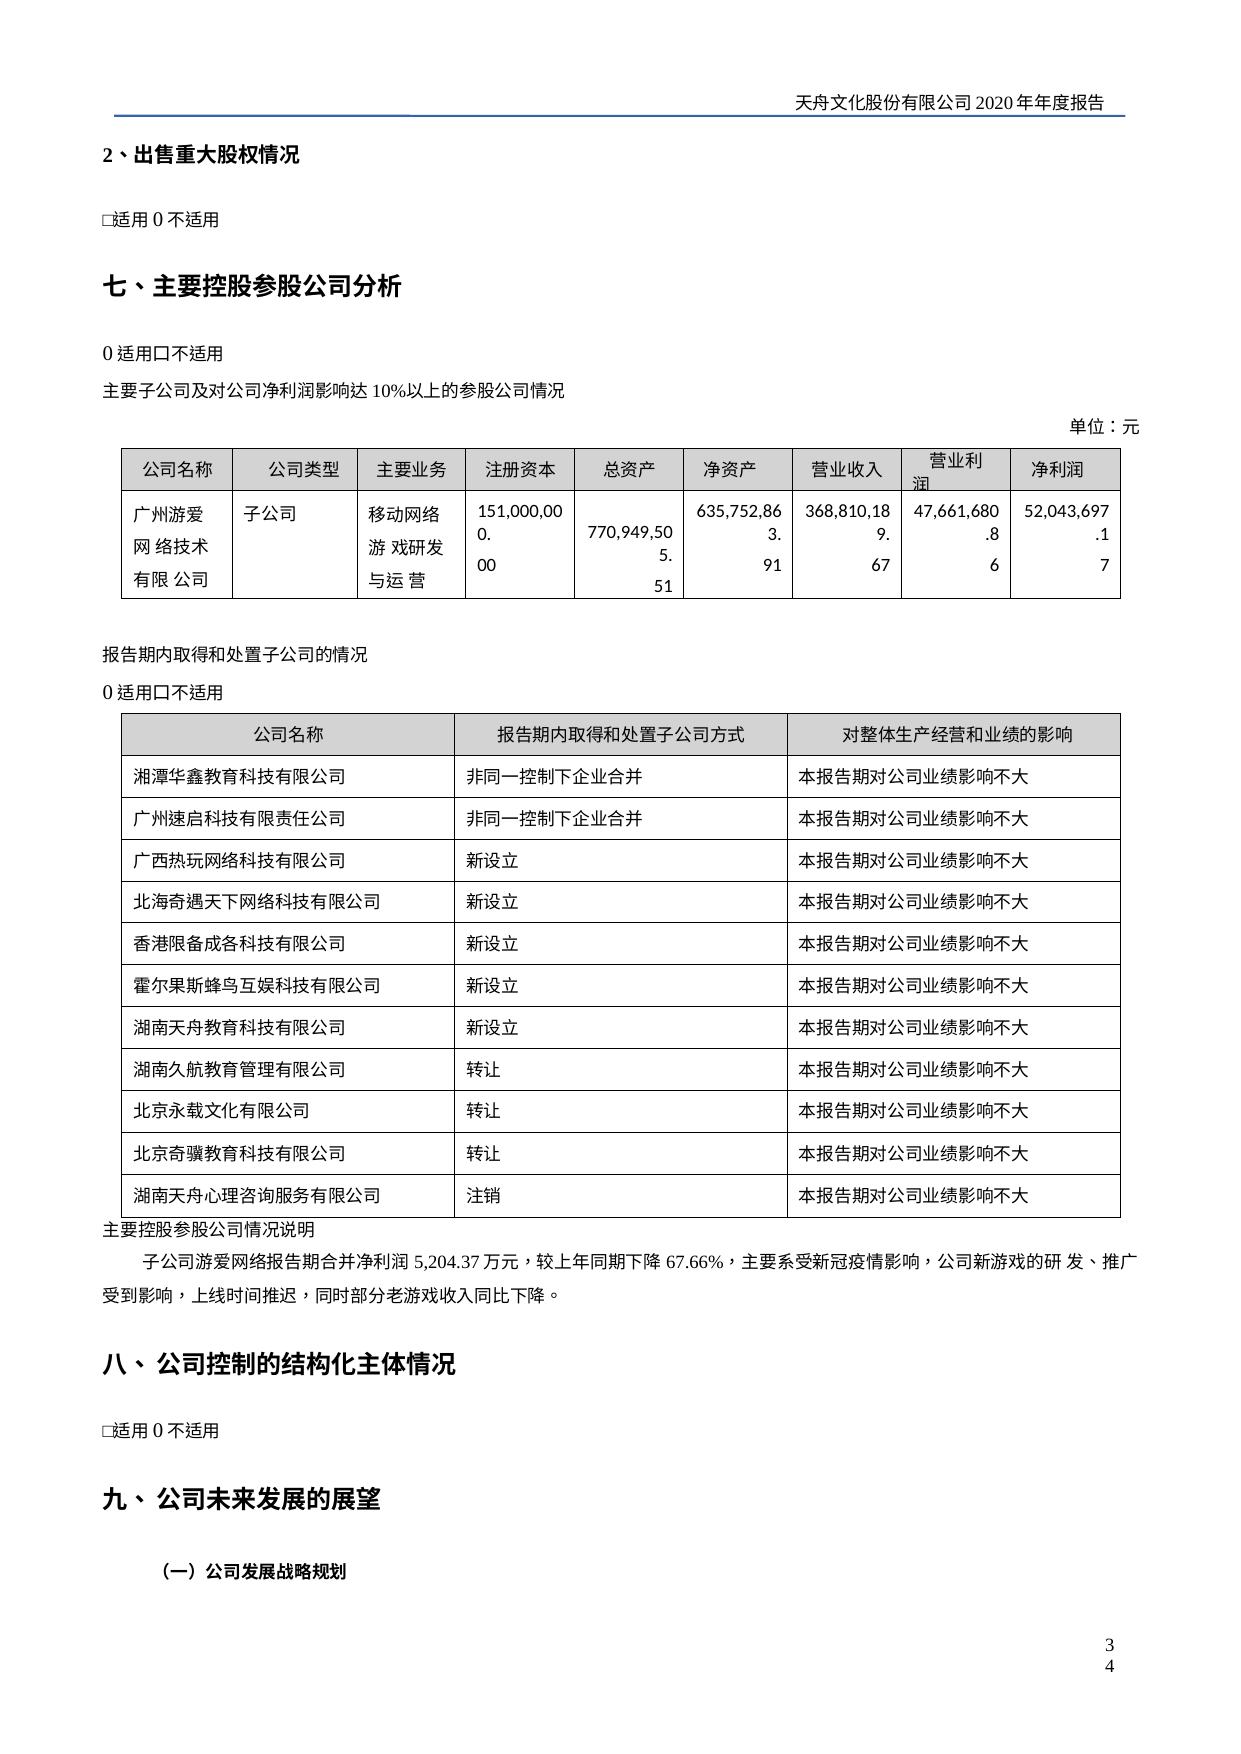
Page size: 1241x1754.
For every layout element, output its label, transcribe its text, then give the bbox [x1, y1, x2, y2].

text 0适用口不适用 [102, 340, 1140, 366]
text 七、主要控股参股公司分析 [102, 269, 1140, 303]
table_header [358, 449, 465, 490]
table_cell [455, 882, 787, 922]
text 主要控股参股公司情况说明 [102, 1218, 1140, 1242]
text □适用0不适用 [102, 207, 1140, 231]
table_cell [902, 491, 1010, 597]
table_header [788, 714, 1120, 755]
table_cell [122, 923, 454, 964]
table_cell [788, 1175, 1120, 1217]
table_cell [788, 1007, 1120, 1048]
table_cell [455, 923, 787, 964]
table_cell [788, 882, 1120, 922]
text 子公司游爱网络报告期合并净利润5,204.37万元，较上年同期下降67.66%，主要系受新冠疫情影响，公司新游戏的研 发、推广受到影响，上线时间推迟，同时部分老游戏收入同比下降。 [102, 1242, 1140, 1309]
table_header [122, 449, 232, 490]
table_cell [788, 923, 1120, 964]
text 八、 公司控制的结构化主体情况 [102, 1346, 1140, 1380]
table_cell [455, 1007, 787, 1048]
text （一）公司发展战略规划 [102, 1559, 1140, 1583]
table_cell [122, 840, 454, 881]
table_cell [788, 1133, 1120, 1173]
text 单位：元 [102, 415, 1140, 439]
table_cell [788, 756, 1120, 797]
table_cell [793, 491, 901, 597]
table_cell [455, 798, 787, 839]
text 2、出售重大股权情况 [102, 141, 1140, 169]
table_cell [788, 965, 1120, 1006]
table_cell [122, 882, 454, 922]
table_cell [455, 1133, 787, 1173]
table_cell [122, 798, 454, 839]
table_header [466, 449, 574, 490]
text 0适用口不适用 [102, 679, 1140, 704]
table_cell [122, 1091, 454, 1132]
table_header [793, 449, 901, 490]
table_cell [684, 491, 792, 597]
text 主要子公司及对公司净利润影响达10%以上的参股公司情况 [102, 378, 1140, 402]
text □适用0不适用 [102, 1418, 1140, 1443]
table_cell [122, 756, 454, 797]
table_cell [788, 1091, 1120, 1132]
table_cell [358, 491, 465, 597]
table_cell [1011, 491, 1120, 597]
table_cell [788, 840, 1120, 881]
text 报告期内取得和处置子公司的情况 [102, 642, 1140, 666]
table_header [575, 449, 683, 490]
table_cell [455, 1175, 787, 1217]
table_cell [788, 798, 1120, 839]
text 九、 公司未来发展的展望 [102, 1481, 1140, 1515]
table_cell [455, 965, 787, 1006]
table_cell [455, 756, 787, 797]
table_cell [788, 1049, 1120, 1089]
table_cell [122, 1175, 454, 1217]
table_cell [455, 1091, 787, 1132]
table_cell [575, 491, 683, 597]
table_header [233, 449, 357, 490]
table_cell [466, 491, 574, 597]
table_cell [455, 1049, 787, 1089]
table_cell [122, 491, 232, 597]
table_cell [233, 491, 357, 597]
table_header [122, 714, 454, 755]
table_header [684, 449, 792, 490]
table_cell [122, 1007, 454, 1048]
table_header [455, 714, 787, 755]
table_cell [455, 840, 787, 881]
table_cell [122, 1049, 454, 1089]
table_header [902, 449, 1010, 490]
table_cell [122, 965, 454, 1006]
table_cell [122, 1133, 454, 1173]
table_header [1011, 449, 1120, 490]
